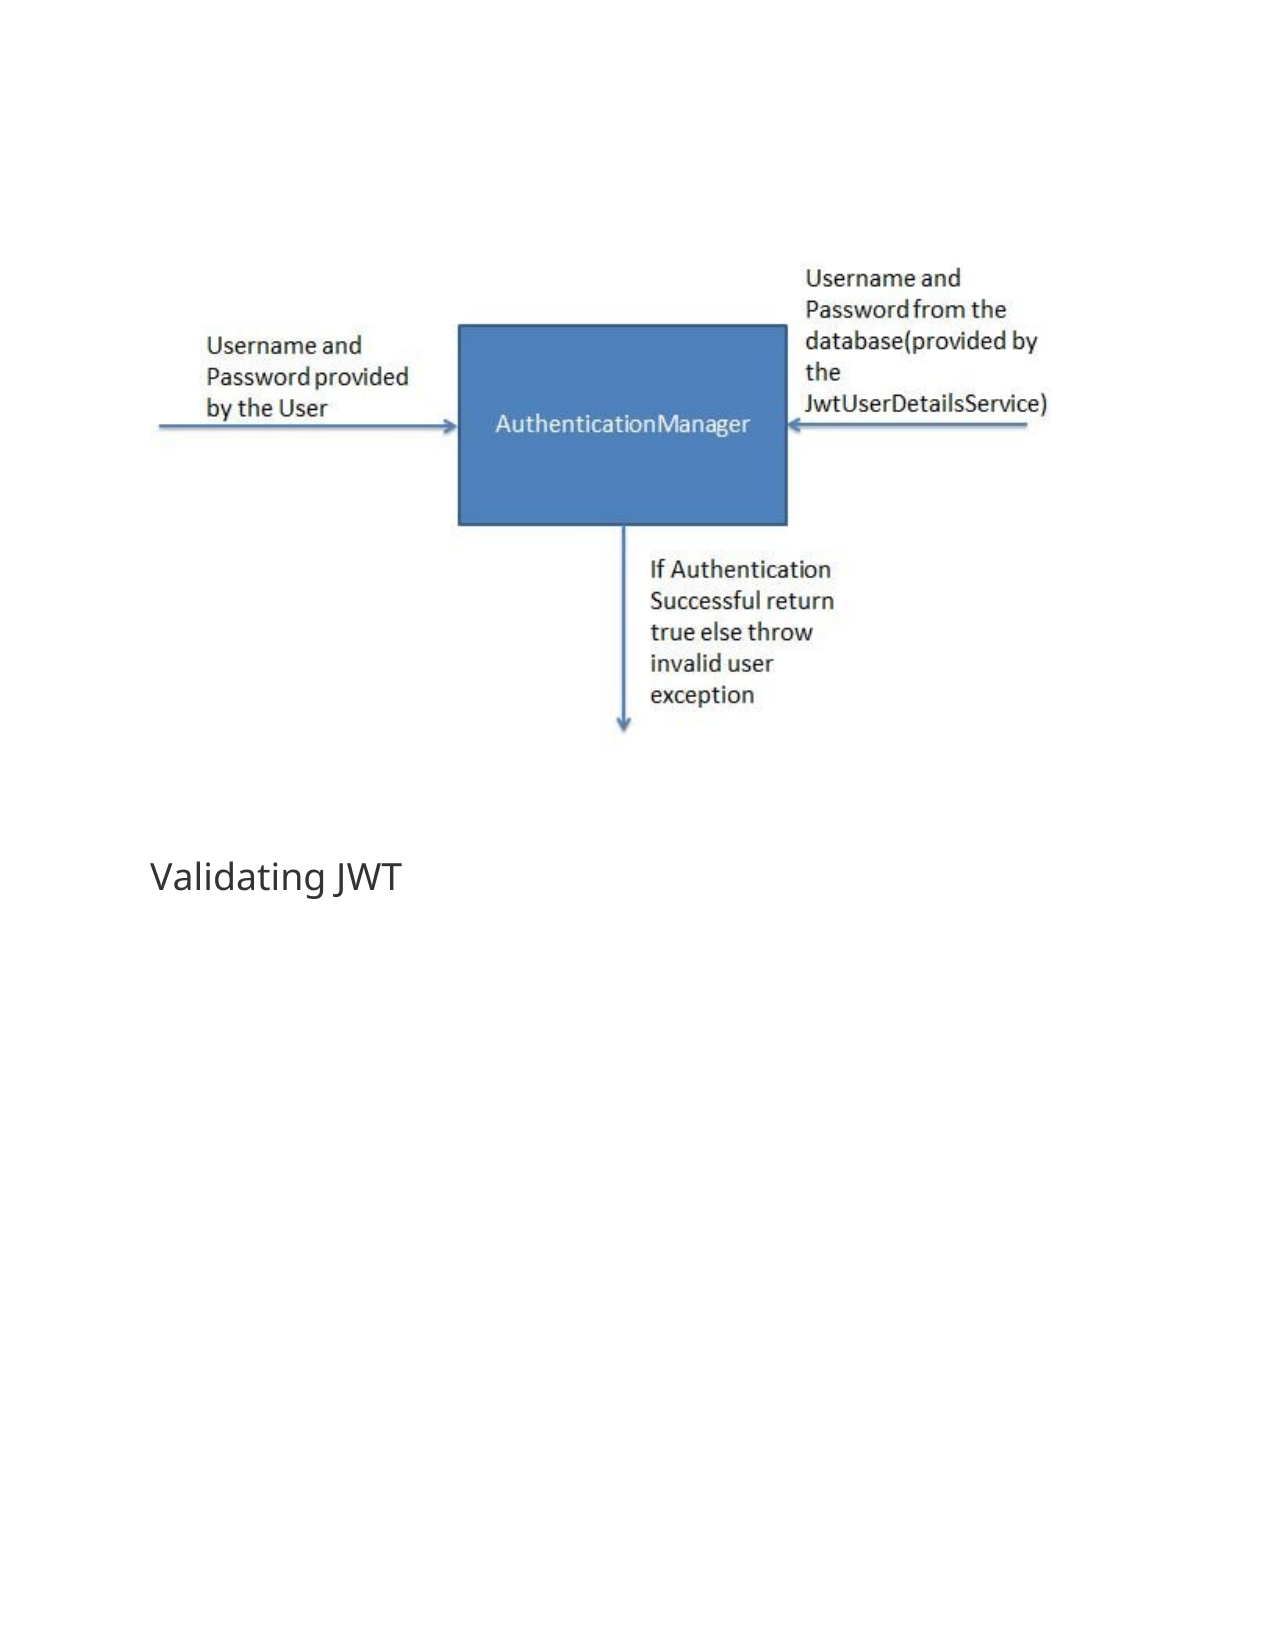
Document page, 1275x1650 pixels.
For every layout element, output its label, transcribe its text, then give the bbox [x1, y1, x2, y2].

picture [150, 150, 1089, 791]
text Validating JWT [150, 850, 1125, 901]
